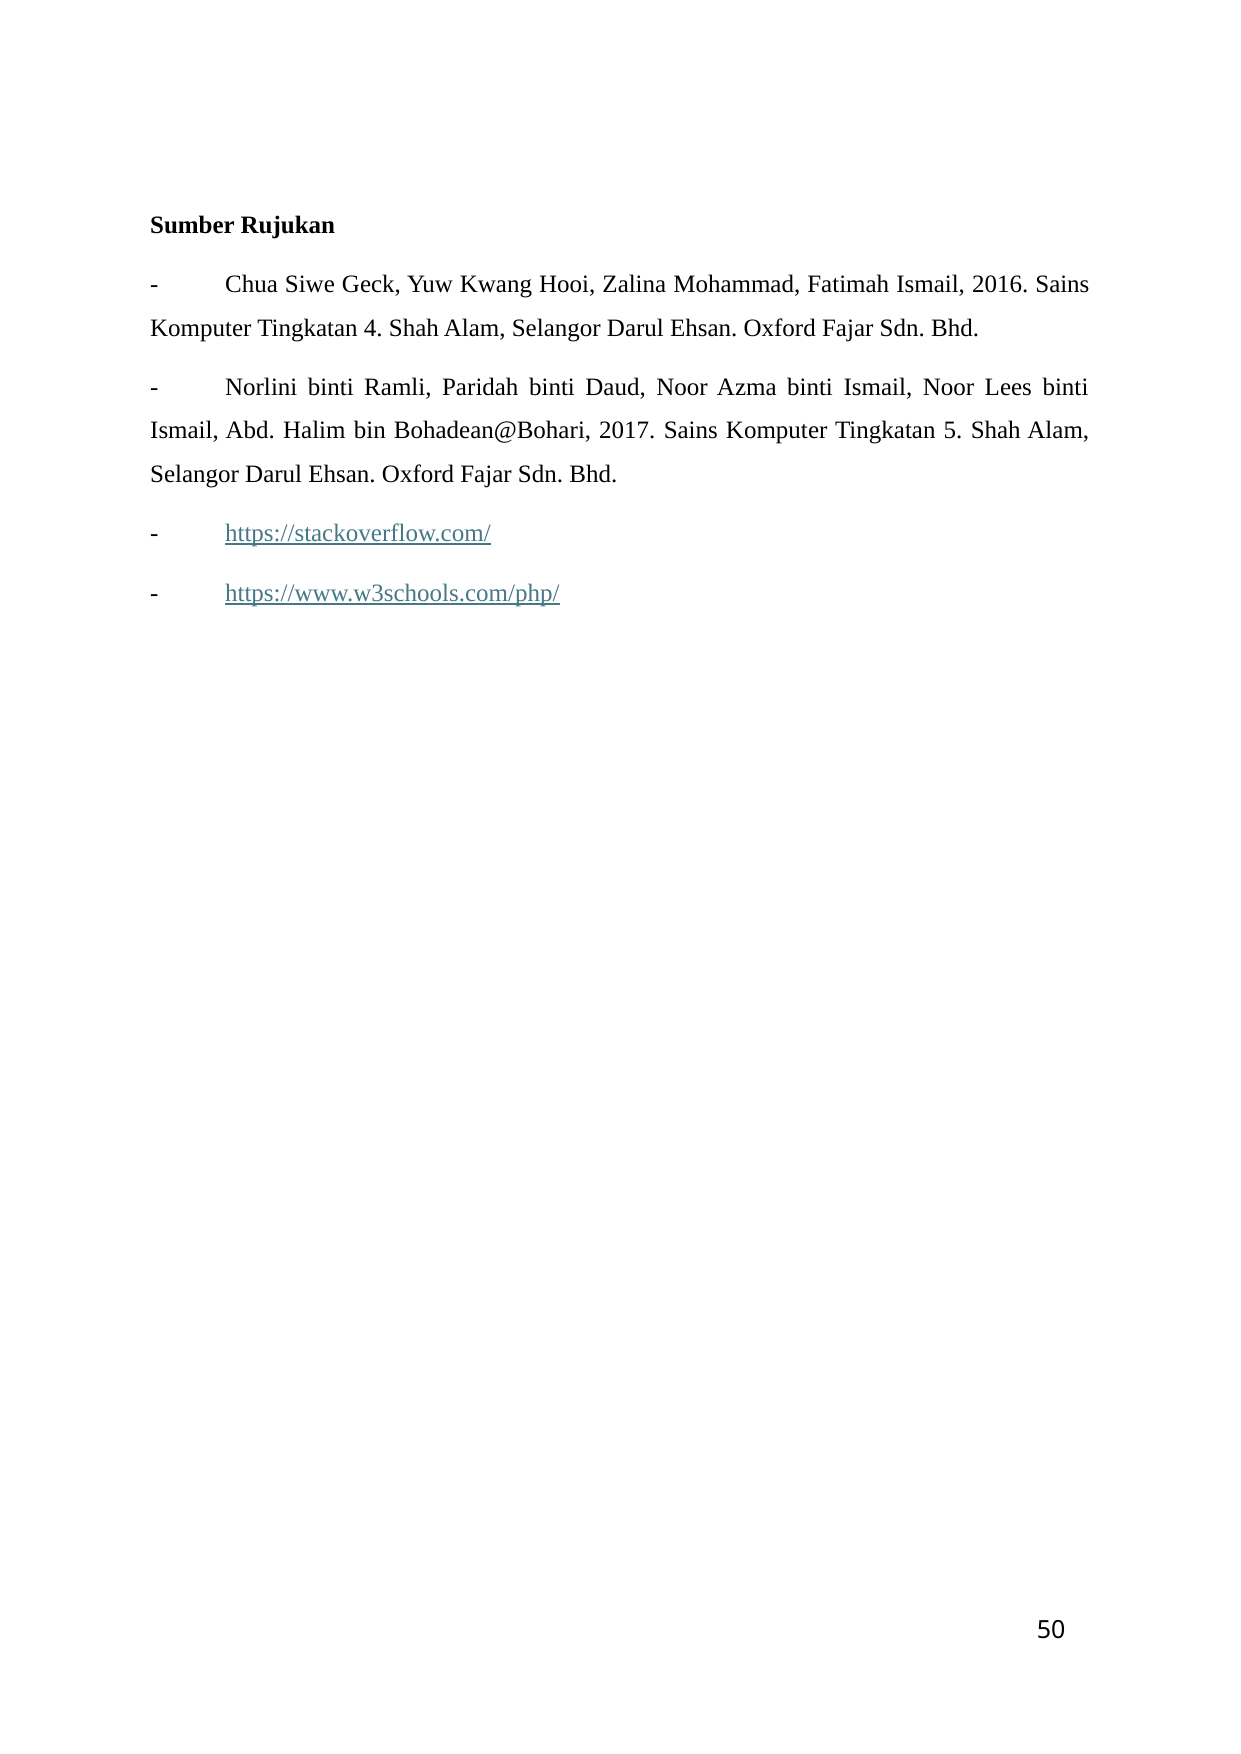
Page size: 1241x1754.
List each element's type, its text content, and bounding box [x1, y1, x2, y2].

text - Norlini binti Ramli, Paridah binti Daud, Noor Azma binti Ismail, Noor Lees binti Ismail, Abd. Halim bin Bohadean@Bohari, 2017. Sains Komputer Tingkatan 5. Shah Alam, Selangor Darul Ehsan. Oxford Fajar Sdn. Bhd. [150, 372, 1090, 487]
text - Chua Siwe Geck, Yuw Kwang Hooi, Zalina Mohammad, Fatimah Ismail, 2016. Sains Komputer Tingkatan 4. Shah Alam, Selangor Darul Ehsan. Oxford Fajar Sdn. Bhd. [150, 269, 1090, 341]
text Sumber Rujukan [150, 210, 1090, 238]
text - https://stackoverflow.com/ [150, 518, 1090, 547]
text - https://www.w3schools.com/php/ [150, 578, 1090, 607]
